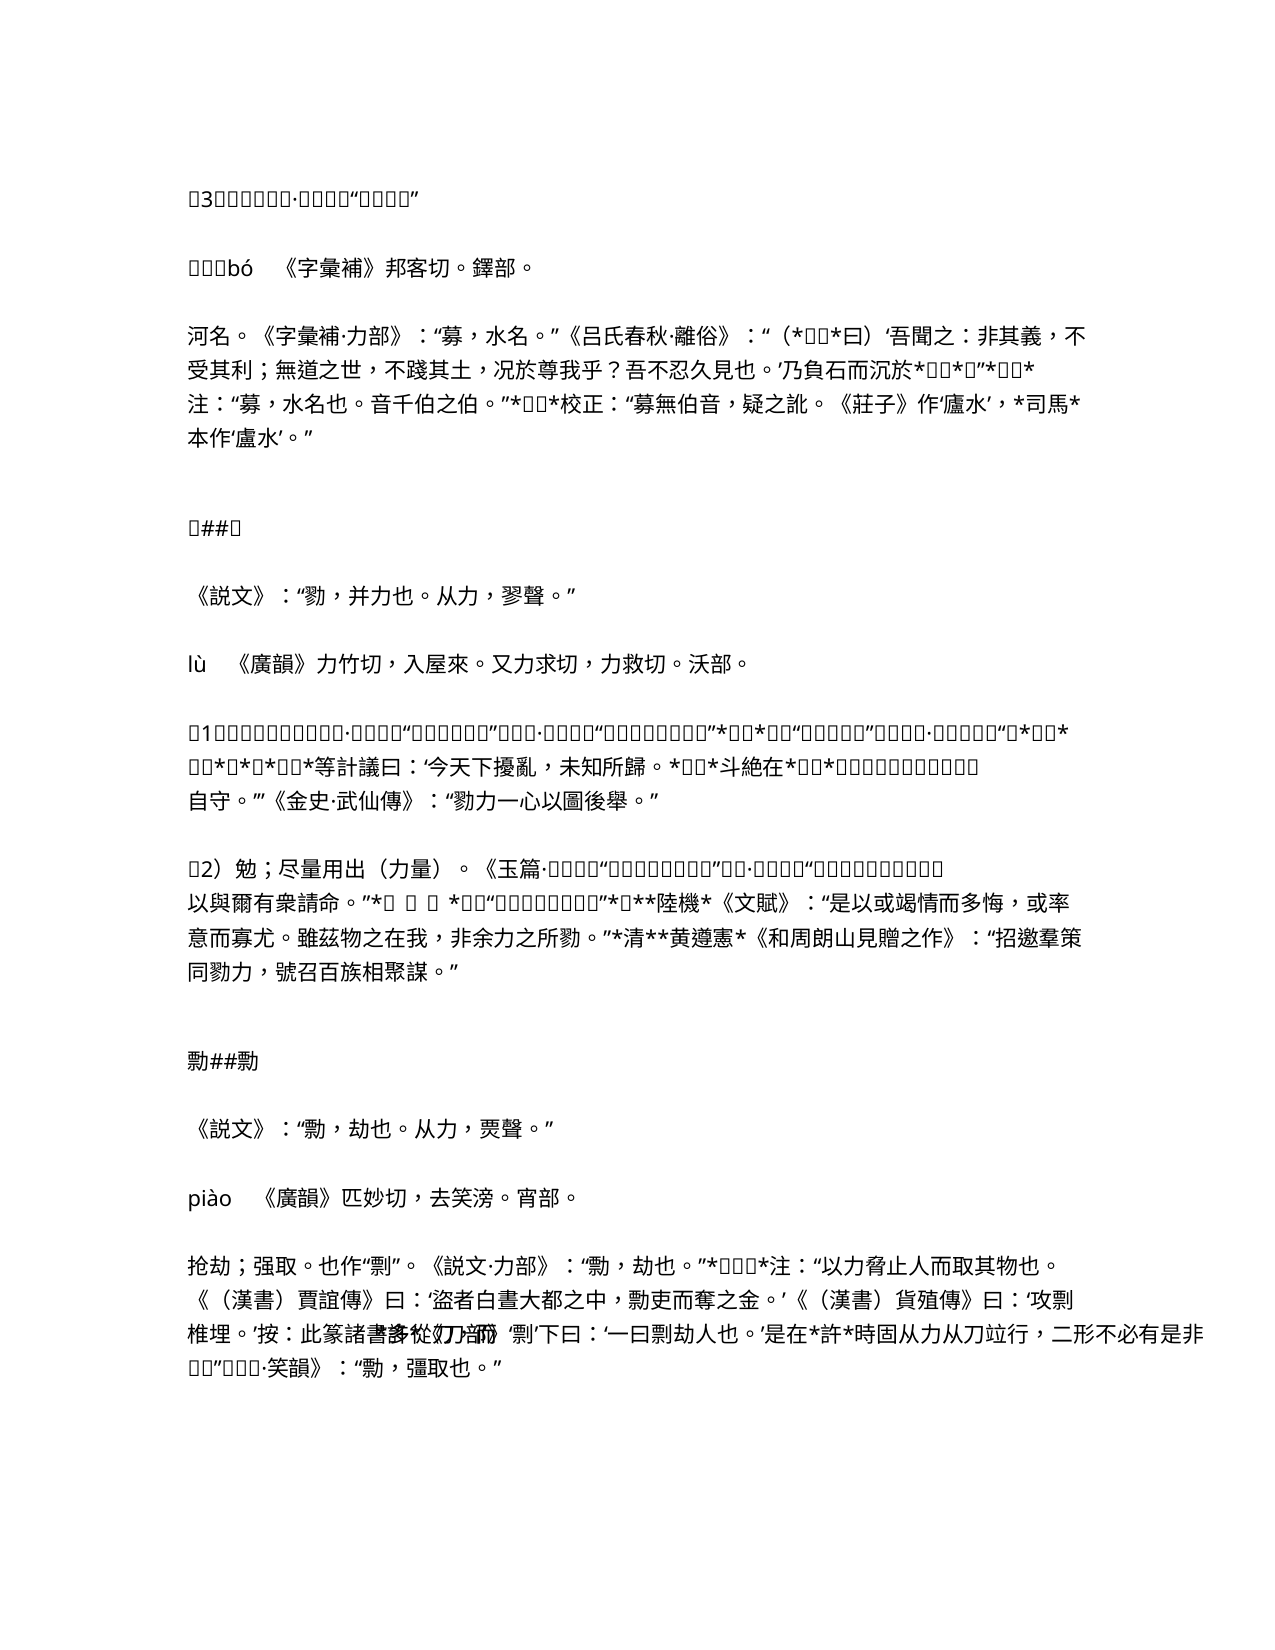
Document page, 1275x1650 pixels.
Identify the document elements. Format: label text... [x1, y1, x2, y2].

text 勠##勠 《説文》：“勠，并力也。从力，翏聲。” lù 《廣韻》力竹切，入屋來。又力求切，力救切。沃部。 （1）合力，并力。《説文·力部》：“勠，并力也。”《國語·齊語》：“與諸侯勠力同心。”*韋昭*注：“勠，并也。”《後漢書·竇融傳》：“及*更始*敗，*融*與*梁統*等計議曰：‘今天下擾亂，未知所歸。*河西*斗絶在*羌胡*中，不同心勠力，則不能自守。’”《金史·武仙傳》：“勠力一心以圖後舉。” （2）勉；尽量用出（力量）。《玉篇·力部》：“勠，陳力於人也。”《書·湯誥》：“聿求元聖，與之勠力，以與爾有衆請命。”*孔穎達*疏：“勠力，猶勉力也。”*晋**陸機*《文賦》：“是以或竭情而多悔，或率意而寡尤。雖茲物之在我，非余力之所勠。”*清**黄遵憲*《和周朗山見贈之作》：“招邀羣策同勠力，號召百族相聚謀。” [187, 512, 1087, 1021]
text 勡##勡 《説文》：“勡，劫也。从力，㶾聲。” piào 《廣韻》匹妙切，去笑滂。宵部。 抢劫；强取。也作“剽”。《説文·力部》：“勡，劫也。”*段玉裁*注：“以力脅止人而取其物也。《（漢書）賈誼傳》曰：‘盜者白晝大都之中，勡吏而奪之金。’《（漢書）貨殖傳》曰：‘攻剽椎埋。’按：此篆諸書多從刀，而*許*《刀部》‘剽’下曰：‘一曰剽劫人也。’是在*許*時固从力从刀竝行，二形不必有是非矣。”《廣韻·笑韻》：“勡，彊取也。” [187, 1046, 1087, 1417]
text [187, 150, 1087, 487]
